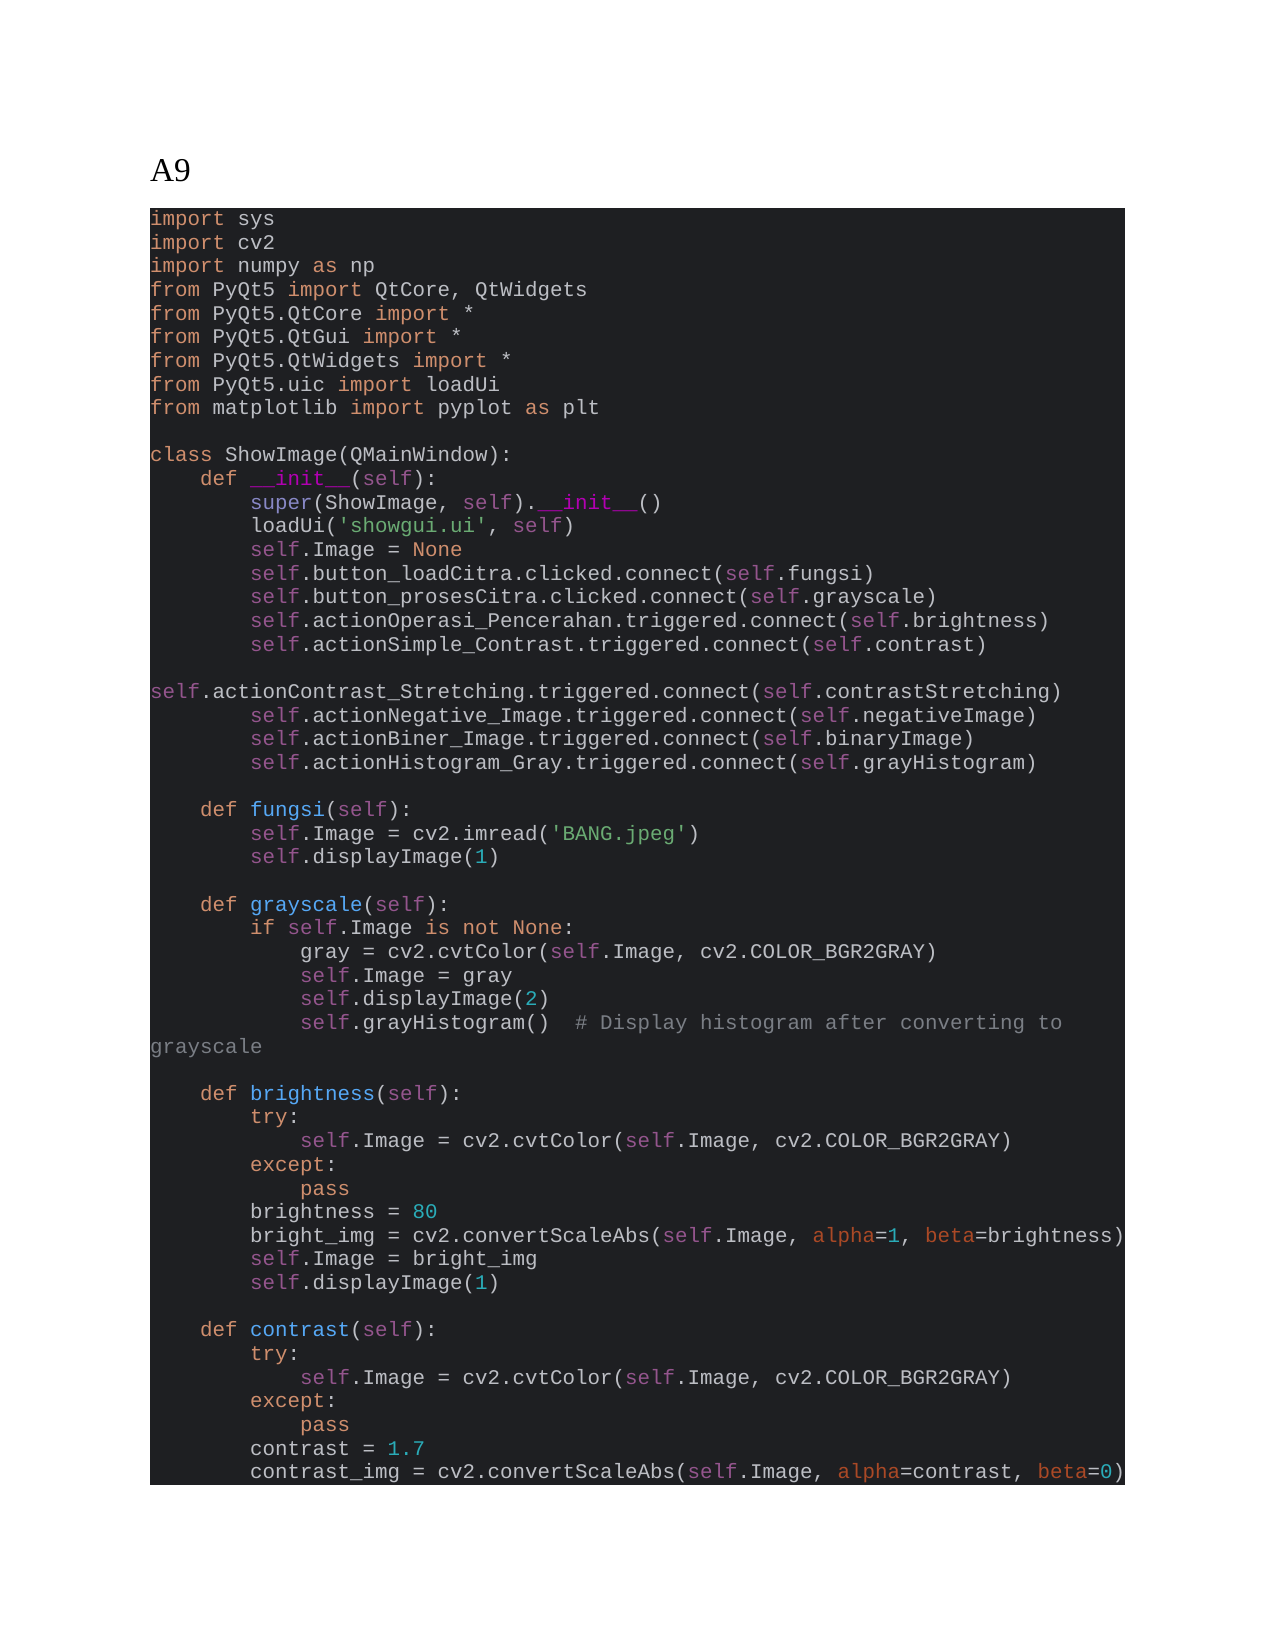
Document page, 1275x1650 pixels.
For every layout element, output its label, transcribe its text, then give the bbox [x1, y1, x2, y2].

text A9 [150, 150, 1125, 188]
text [150, 208, 1125, 1485]
